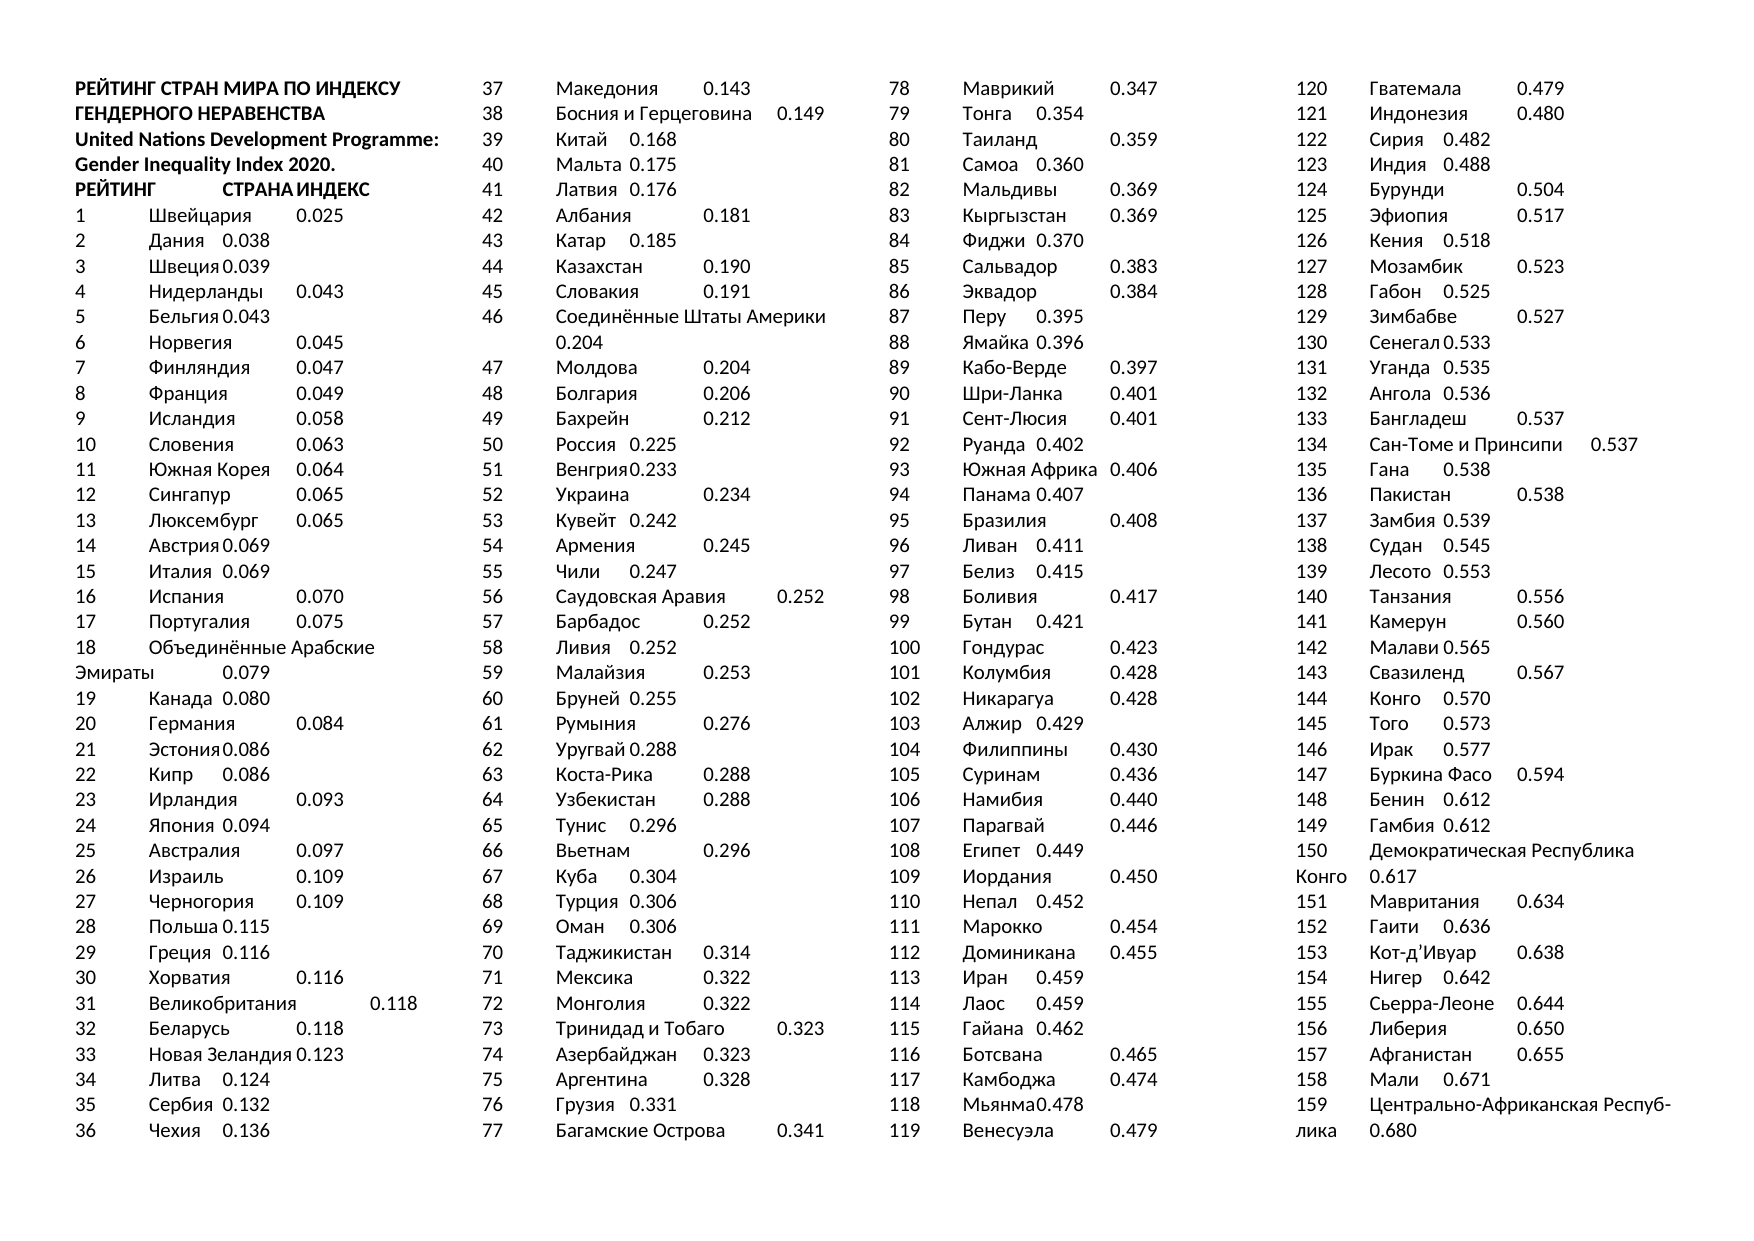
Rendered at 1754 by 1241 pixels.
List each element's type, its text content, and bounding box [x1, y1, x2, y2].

text 95 Брази­лия 0.408 [889, 507, 1272, 532]
text 109 Иордания 0.450 [889, 863, 1272, 888]
text 113 Иран 0.459 [889, 964, 1272, 990]
text 114 Лаос 0.459 [889, 990, 1272, 1015]
text 15 Италия 0.069 [75, 558, 458, 583]
text 23 Ирландия 0.093 [75, 787, 458, 812]
text 126 Кения 0.518 [1296, 227, 1679, 253]
text 3 Швеция 0.039 [75, 253, 458, 278]
text 31 Велико­британия 0.118 [75, 990, 458, 1015]
text 151 Маври­тания 0.634 [1296, 888, 1679, 914]
text 24 Япония 0.094 [75, 812, 458, 837]
text 100 Гондурас 0.423 [889, 634, 1272, 659]
text 21 Эстония 0.086 [75, 736, 458, 761]
text 134 Сан-Томе и Принсипи 0.537 [1296, 431, 1679, 456]
text 74 Азербай­джан 0.323 [482, 1041, 865, 1066]
text 111 Марокко 0.454 [889, 914, 1272, 939]
text 63 Коста-Рика 0.288 [482, 761, 865, 787]
text 67 Куба 0.304 [482, 863, 865, 888]
text 58 Ливия 0.252 [482, 634, 865, 659]
text 140 Танзания 0.556 [1296, 583, 1679, 609]
text 136 Пакистан 0.538 [1296, 482, 1679, 507]
text 45 Словакия 0.191 [482, 278, 865, 304]
text 131 Уганда 0.535 [1296, 354, 1679, 380]
text 99 Бутан 0.421 [889, 609, 1272, 634]
text 26 Израиль 0.109 [75, 863, 458, 888]
text 90 Шри-Ланка 0.401 [889, 380, 1272, 405]
text 77 Багам­ские Острова 0.341 [482, 1117, 865, 1142]
text 32 Беларусь 0.118 [75, 1015, 458, 1041]
text 128 Габон 0.525 [1296, 278, 1679, 304]
text 9 Исландия 0.058 [75, 405, 458, 431]
text 44 Казах­стан 0.190 [482, 253, 865, 278]
text 108 Египет 0.449 [889, 837, 1272, 863]
text 8 Франция 0.049 [75, 380, 458, 405]
text 82 Мальдивы 0.369 [889, 177, 1272, 202]
text РЕЙТИНГ СТРАН МИРА ПО ИНДЕКСУ ГЕНДЕРНОГО НЕРАВЕНСТВА [75, 75, 458, 126]
text 141 Камерун 0.560 [1296, 609, 1679, 634]
text 50 Россия 0.225 [482, 431, 865, 456]
text 70 Таджики­стан 0.314 [482, 939, 865, 964]
text 36 Чехия 0.136 [75, 1117, 458, 1142]
text 57 Барбадос 0.252 [482, 609, 865, 634]
text 115 Гайана 0.462 [889, 1015, 1272, 1041]
text 143 Свази­ленд 0.567 [1296, 659, 1679, 685]
text 43 Катар 0.185 [482, 227, 865, 253]
text 120 Гвате­мала 0.479 [1296, 75, 1679, 100]
text 71 Мексика 0.322 [482, 964, 865, 990]
text 117 Камбоджа 0.474 [889, 1066, 1272, 1092]
text 81 Самоа 0.360 [889, 151, 1272, 177]
text 51 Венгрия 0.233 [482, 456, 865, 482]
text 49 Бахрейн 0.212 [482, 405, 865, 431]
text 142 Малави 0.565 [1296, 634, 1679, 659]
text 146 Ирак 0.577 [1296, 736, 1679, 761]
text 155 Сьерра-Леоне 0.644 [1296, 990, 1679, 1015]
text 17 Порту­галия 0.075 [75, 609, 458, 634]
text 144 Конго 0.570 [1296, 685, 1679, 710]
text 79 Тонга 0.354 [889, 100, 1272, 126]
text 91 Сент-Люсия 0.401 [889, 405, 1272, 431]
text 7 Финлян­дия 0.047 [75, 354, 458, 380]
text 116 Ботсвана 0.465 [889, 1041, 1272, 1066]
text 42 Албания 0.181 [482, 202, 865, 227]
text 61 Румыния 0.276 [482, 710, 865, 736]
text 22 Кипр 0.086 [75, 761, 458, 787]
text 2 Дания 0.038 [75, 227, 458, 253]
text 106 Намибия 0.440 [889, 787, 1272, 812]
text 130 Сенегал 0.533 [1296, 329, 1679, 354]
text 135 Гана 0.538 [1296, 456, 1679, 482]
text 52 Украина 0.234 [482, 482, 865, 507]
text 83 Кыргыз­стан 0.369 [889, 202, 1272, 227]
text 38 Босния и Герцего­вина 0.149 [482, 100, 865, 126]
text 62 Уругвай 0.288 [482, 736, 865, 761]
text 11 Южная Корея 0.064 [75, 456, 458, 482]
text 39 Китай 0.168 [482, 126, 865, 151]
text 33 Новая Зелан­дия 0.123 [75, 1041, 458, 1066]
text 78 Маврикий 0.347 [889, 75, 1272, 100]
text 46 Соеди­нён­ные Штаты Америки 0.204 [482, 304, 865, 354]
text 41 Латвия 0.176 [482, 177, 865, 202]
text 96 Ливан 0.411 [889, 532, 1272, 558]
text United Nations Development Programme: [75, 126, 458, 151]
text 152 Гаити 0.636 [1296, 914, 1679, 939]
text 118 Мьянма 0.478 [889, 1092, 1272, 1117]
text 47 Молдова 0.204 [482, 354, 865, 380]
text 138 Судан 0.545 [1296, 532, 1679, 558]
text 85 Сальва­дор 0.383 [889, 253, 1272, 278]
text 27 Черногория 0.109 [75, 888, 458, 914]
text 148 Бенин 0.612 [1296, 787, 1679, 812]
text 145 Того 0.573 [1296, 710, 1679, 736]
text 29 Греция 0.116 [75, 939, 458, 964]
text 34 Литва 0.124 [75, 1066, 458, 1092]
text 89 Кабо-Верде 0.397 [889, 354, 1272, 380]
text 112 Домини­кана 0.455 [889, 939, 1272, 964]
text 101 Колумбия 0.428 [889, 659, 1272, 685]
text 92 Руанда 0.402 [889, 431, 1272, 456]
text 64 Узбеки­стан 0.288 [482, 787, 865, 812]
text 55 Чили 0.247 [482, 558, 865, 583]
text 16 Испания 0.070 [75, 583, 458, 609]
text 119 Вене­суэла 0.479 [889, 1117, 1272, 1142]
text 94 Панама 0.407 [889, 482, 1272, 507]
text 75 Аргентина 0.328 [482, 1066, 865, 1092]
text 87 Перу 0.395 [889, 304, 1272, 329]
text 158 Мали 0.671 [1296, 1066, 1679, 1092]
text 84 Фиджи 0.370 [889, 227, 1272, 253]
text 86 Эквадор 0.384 [889, 278, 1272, 304]
text 93 Южная Африка 0.406 [889, 456, 1272, 482]
text 127 Мозамбик 0.523 [1296, 253, 1679, 278]
text 107 Парагвай 0.446 [889, 812, 1272, 837]
text 150 Демо­крати­ческая Респу­блика Конго 0.617 [1296, 837, 1679, 888]
text 147 Буркина Фасо 0.594 [1296, 761, 1679, 787]
text 56 Саудов­ская Аравия 0.252 [482, 583, 865, 609]
text 157 Афгани­стан 0.655 [1296, 1041, 1679, 1066]
text 69 Оман 0.306 [482, 914, 865, 939]
text 133 Бангла­деш 0.537 [1296, 405, 1679, 431]
text 104 Филип­пины 0.430 [889, 736, 1272, 761]
text 88 Ямайка 0.396 [889, 329, 1272, 354]
text 14 Австрия 0.069 [75, 532, 458, 558]
text 20 Германия 0.084 [75, 710, 458, 736]
text 125 Эфиопия 0.517 [1296, 202, 1679, 227]
text 18 Объе­динён­ные Арабские Эмираты 0.079 [75, 634, 458, 685]
text 30 Хорватия 0.116 [75, 964, 458, 990]
text 76 Грузия 0.331 [482, 1092, 865, 1117]
text 139 Лесото 0.553 [1296, 558, 1679, 583]
text 103 Алжир 0.429 [889, 710, 1272, 736]
text 60 Бруней 0.255 [482, 685, 865, 710]
text 1 Швей­цария 0.025 [75, 202, 458, 227]
text 132 Ангола 0.536 [1296, 380, 1679, 405]
text 12 Сингапур 0.065 [75, 482, 458, 507]
text 5 Бельгия 0.043 [75, 304, 458, 329]
text 19 Канада 0.080 [75, 685, 458, 710]
text 156 Либерия 0.650 [1296, 1015, 1679, 1041]
text 4 Нидер­ланды 0.043 [75, 278, 458, 304]
text 110 Непал 0.452 [889, 888, 1272, 914]
text 154 Нигер 0.642 [1296, 964, 1679, 990]
text 59 Малай­зия 0.253 [482, 659, 865, 685]
text 98 Боливия 0.417 [889, 583, 1272, 609]
text 53 Кувейт 0.242 [482, 507, 865, 532]
text 97 Белиз 0.415 [889, 558, 1272, 583]
text 124 Бурунди 0.504 [1296, 177, 1679, 202]
text 54 Армения 0.245 [482, 532, 865, 558]
text 80 Таиланд 0.359 [889, 126, 1272, 151]
text 73 Трини­дад и Тобаго 0.323 [482, 1015, 865, 1041]
text 122 Сирия 0.482 [1296, 126, 1679, 151]
text 28 Польша 0.115 [75, 914, 458, 939]
text 40 Мальта 0.175 [482, 151, 865, 177]
text 159 Цент­рально-Афри­кан­ская Респуб­лика 0.680 [1296, 1092, 1679, 1142]
text 72 Монголия 0.322 [482, 990, 865, 1015]
text 25 Австра­лия 0.097 [75, 837, 458, 863]
text 123 Индия 0.488 [1296, 151, 1679, 177]
text 68 Турция 0.306 [482, 888, 865, 914]
text 65 Тунис 0.296 [482, 812, 865, 837]
text Gender Inequality Index 2020. [75, 151, 458, 177]
text 153 Кот-д’Ивуар 0.638 [1296, 939, 1679, 964]
text 37 Маке­дония 0.143 [482, 75, 865, 100]
text 121 Индо­незия 0.480 [1296, 100, 1679, 126]
text 6 Норвегия 0.045 [75, 329, 458, 354]
text 48 Болгария 0.206 [482, 380, 865, 405]
text 35 Сербия 0.132 [75, 1092, 458, 1117]
text 13 Люксем­бург 0.065 [75, 507, 458, 532]
text 137 Замбия 0.539 [1296, 507, 1679, 532]
text РЕЙТИНГ СТРАНА ИНДЕКС [75, 177, 458, 202]
text 102 Никарагуа 0.428 [889, 685, 1272, 710]
text 105 Суринам 0.436 [889, 761, 1272, 787]
text 10 Словения 0.063 [75, 431, 458, 456]
text 149 Гамбия 0.612 [1296, 812, 1679, 837]
text 66 Вьетнам 0.296 [482, 837, 865, 863]
text 129 Зимбабве 0.527 [1296, 304, 1679, 329]
